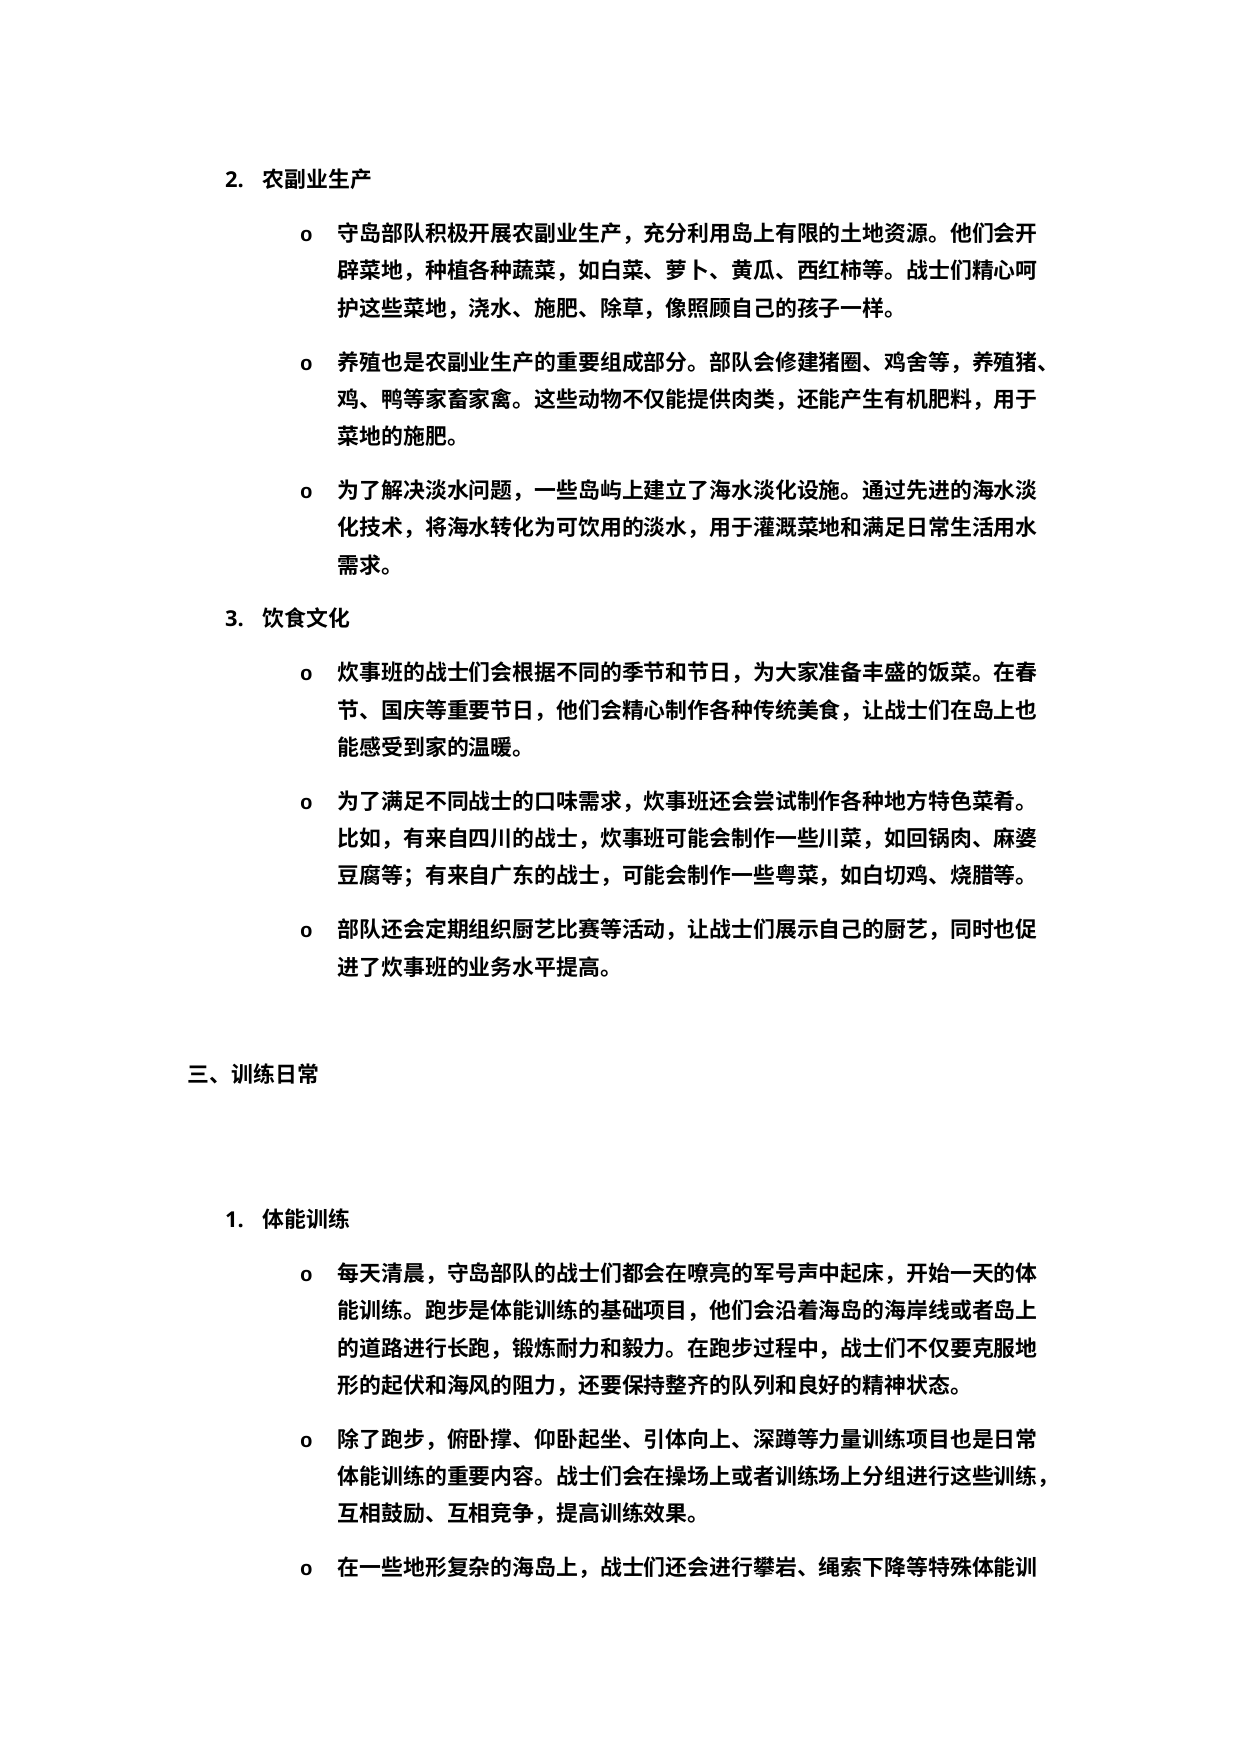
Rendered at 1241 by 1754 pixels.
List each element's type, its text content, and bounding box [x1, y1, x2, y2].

list 饮食文化 [225, 601, 1053, 634]
list 养殖也是农副业生产的重要组成部分。部队会修建猪圈、鸡舍等，养殖猪、鸡、鸭等家畜家禽。这些动物不仅能提供肉类，还能产生有机肥料，用于菜地的施肥。 [300, 344, 1053, 451]
text 三、训练日常 [187, 1057, 1053, 1089]
list 体能训练 [225, 1202, 1053, 1234]
list 炊事班的战士们会根据不同的季节和节日，为大家准备丰盛的饭菜。在春节、国庆等重要节日，他们会精心制作各种传统美食，让战士们在岛上也能感受到家的温暖。 [300, 655, 1053, 762]
list 农副业生产 [225, 162, 1053, 194]
list 为了满足不同战士的口味需求，炊事班还会尝试制作各种地方特色菜肴。比如，有来自四川的战士，炊事班可能会制作一些川菜，如回锅肉、麻婆豆腐等；有来自广东的战士，可能会制作一些粤菜，如白切鸡、烧腊等。 [300, 783, 1053, 891]
list 除了跑步，俯卧撑、仰卧起坐、引体向上、深蹲等力量训练项目也是日常体能训练的重要内容。战士们会在操场上或者训练场上分组进行这些训练，互相鼓励、互相竞争，提高训练效果。 [300, 1421, 1053, 1528]
list 部队还会定期组织厨艺比赛等活动，让战士们展示自己的厨艺，同时也促进了炊事班的业务水平提高。 [300, 912, 1053, 982]
list 每天清晨，守岛部队的战士们都会在嘹亮的军号声中起床，开始一天的体能训练。跑步是体能训练的基础项目，他们会沿着海岛的海岸线或者岛上的道路进行长跑，锻炼耐力和毅力。在跑步过程中，战士们不仅要克服地形的起伏和海风的阻力，还要保持整齐的队列和良好的精神状态。 [300, 1256, 1053, 1400]
list 守岛部队积极开展农副业生产，充分利用岛上有限的土地资源。他们会开辟菜地，种植各种蔬菜，如白菜、萝卜、黄瓜、西红柿等。战士们精心呵护这些菜地，浇水、施肥、除草，像照顾自己的孩子一样。 [300, 216, 1053, 323]
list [300, 1550, 1053, 1582]
list 为了解决淡水问题，一些岛屿上建立了海水淡化设施。通过先进的海水淡化技术，将海水转化为可饮用的淡水，用于灌溉菜地和满足日常生活用水需求。 [300, 473, 1053, 580]
